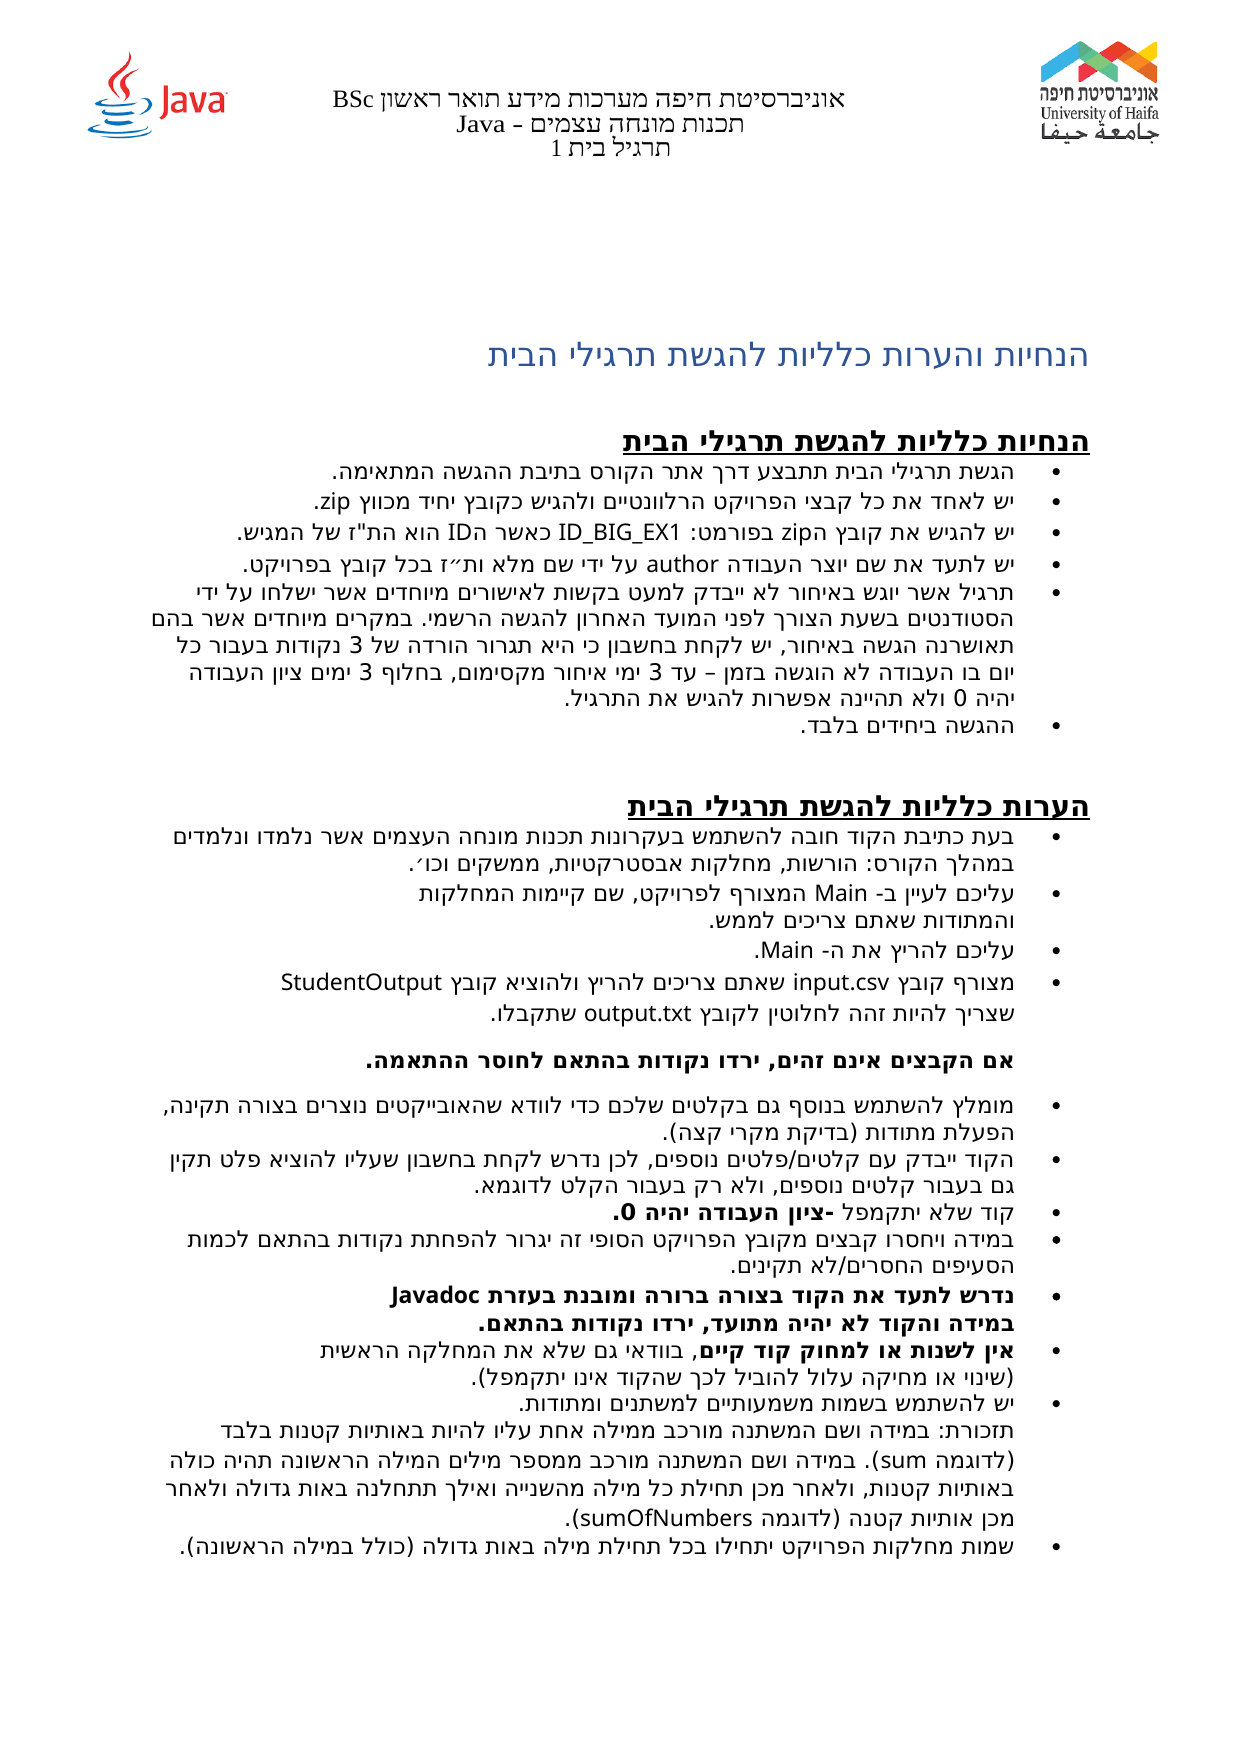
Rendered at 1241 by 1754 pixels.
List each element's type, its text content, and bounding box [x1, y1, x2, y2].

list נדרש לתעד את הקוד בצורה ברורה ומובנת בעזרת Javadoc במידה והקוד לא יהיה מתועד, ירדו נקודות בהתאם. [150, 1279, 1053, 1337]
subtitle הנחיות והערות כלליות להגשת תרגילי הבית [150, 336, 1090, 374]
list בעת כתיבת הקוד חובה להשתמש בעקרונות תכנות מונחה העצמים אשר נלמדו ונלמדים במהלך הקורס: הורשות, מחלקות אבסטרקטיות, ממשקים וכו׳. [150, 823, 1053, 876]
picture [73, 46, 245, 152]
list יש לאחד את כל קבצי הפרויקט הרלוונטיים ולהגיש כקובץ יחיד מכווץ zip. [150, 485, 1053, 516]
list תרגיל אשר יוגש באיחור לא ייבדק למעט בקשות לאישורים מיוחדים אשר ישלחו על ידי הסטודנטים בשעת הצורך לפני המועד האחרון להגשה הרשמי. במקרים מיוחדים אשר בהם תאושרנה הגשה באיחור, יש לקחת בחשבון כי היא תגרור הורדה של 3 נקודות בעבור כל יום בו העבודה לא הוגשה בזמן – עד 3 ימי איחור מקסימום, בחלוף 3 ימים ציון העבודה יהיה 0 ולא תהיינה אפשרות להגיש את התרגיל. [150, 579, 1053, 712]
list הגשת תרגילי הבית תתבצע דרך אתר הקורס בתיבת ההגשה המתאימה. [150, 458, 1053, 485]
list יש להשתמש בשמות משמעותיים למשתנים ומתודות. תזכורת: במידה ושם המשתנה מורכב ממילה אחת עליו להיות באותיות קטנות בלבד (לדוגמה sum). במידה ושם המשתנה מורכב ממספר מילים המילה הראשונה תהיה כולה באותיות קטנות, ולאחר מכן תחילת כל מילה מהשנייה ואילך תתחלנה באות גדולה ולאחר מכן אותיות קטנה (לדוגמה sumOfNumbers). [150, 1391, 1053, 1533]
list מצורף קובץ input.csv שאתם צריכים להריץ ולהוציא קובץ StudentOutput [150, 966, 1053, 997]
list מומלץ להשתמש בנוסף גם בקלטים שלכם כדי לוודא שהאובייקטים נוצרים בצורה תקינה, הפעלת מתודות (בדיקת מקרי קצה). [150, 1093, 1053, 1146]
subtitle הערות כלליות להגשת תרגילי הבית [150, 789, 1090, 823]
list יש להגיש את קובץ הzip בפורמט: ID_BIG_EX1 כאשר הID הוא הת"ז של המגיש. [150, 516, 1053, 547]
list קוד שלא יתקמפל -ציון העבודה יהיה 0. [150, 1199, 1053, 1226]
list אין לשנות או למחוק קוד קיים, בוודאי גם שלא את המחלקה הראשית (שינוי או מחיקה עלול להוביל לכך שהקוד אינו יתקמפל). [150, 1337, 1053, 1391]
list ההגשה ביחידים בלבד. [150, 712, 1053, 739]
subtitle הנחיות כלליות להגשת תרגילי הבית [150, 424, 1090, 458]
list הקוד ייבדק עם קלטים/פלטים נוספים, לכן נדרש לקחת בחשבון שעליו להוציא פלט תקין גם בעבור קלטים נוספים, ולא רק בעבור הקלט לדוגמא. [150, 1146, 1053, 1199]
text שצריך להיות זהה לחלוטין לקובץ output.txt שתקבלו. [150, 997, 1015, 1028]
list יש לתעד את שם יוצר העבודה author על ידי שם מלא ות״ז בכל קובץ בפרויקט. [150, 547, 1053, 579]
list במידה ויחסרו קבצים מקובץ הפרויקט הסופי זה יגרור להפחתת נקודות בהתאם לכמות הסעיפים החסרים/לא תקינים. [150, 1226, 1053, 1279]
list עליכם לעיין ב- Main המצורף לפרויקט, שם קיימות המחלקות והמתודות שאתם צריכים לממש. [150, 876, 1053, 934]
list עליכם להריץ את ה- Main. [150, 934, 1053, 966]
text אם הקבצים אינם זהים, ירדו נקודות בהתאם לחוסר ההתאמה. [150, 1047, 1015, 1074]
picture [1021, 17, 1178, 174]
list שמות מחלקות הפרויקט יתחילו בכל תחילת מילה באות גדולה (כולל במילה הראשונה). [150, 1533, 1053, 1560]
